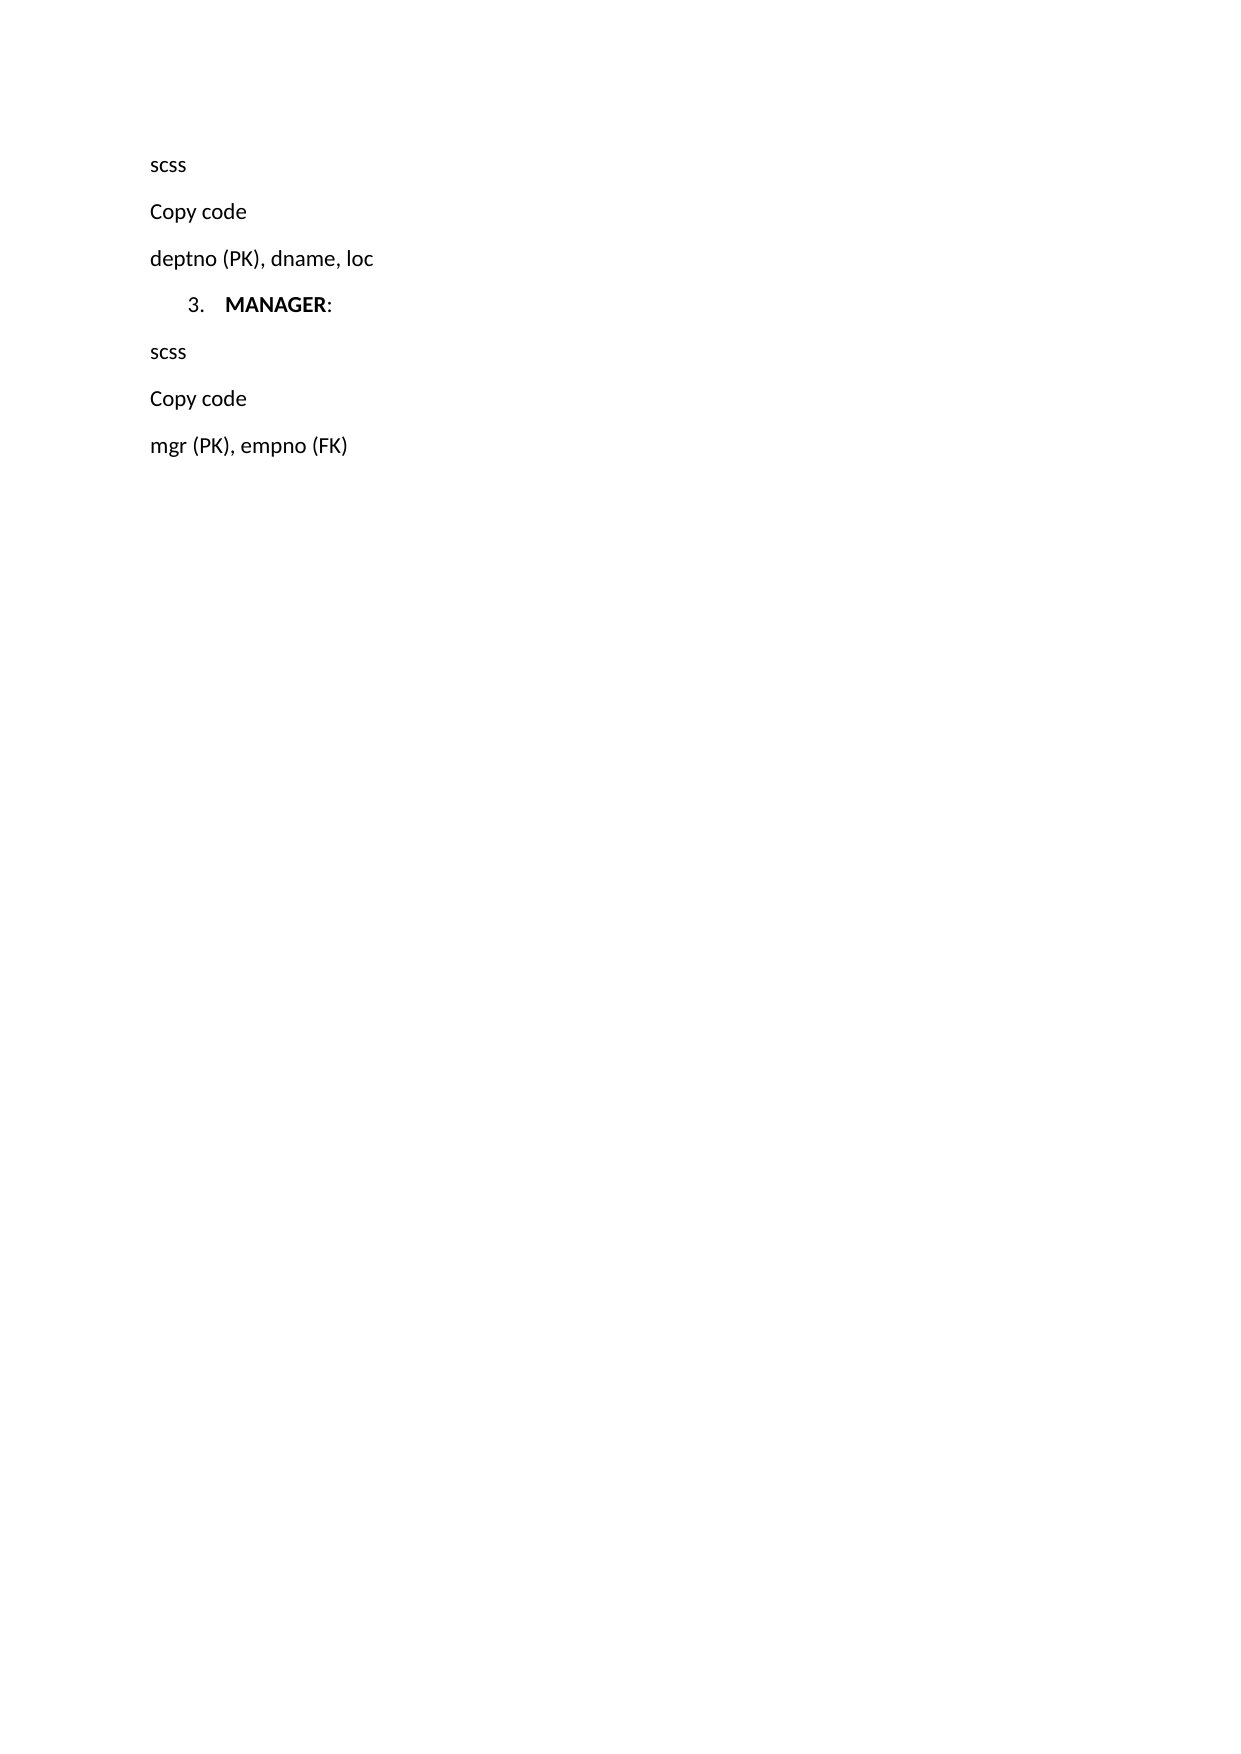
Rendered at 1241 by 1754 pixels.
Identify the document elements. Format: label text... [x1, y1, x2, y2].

text scss [150, 150, 1090, 178]
text Copy code [150, 384, 1090, 412]
text mgr (PK), empno (FK) [150, 431, 1090, 459]
list MANAGER: [187, 291, 1090, 319]
text Copy code [150, 197, 1090, 225]
text deptno (PK), dname, loc [150, 244, 1090, 272]
text scss [150, 337, 1090, 366]
